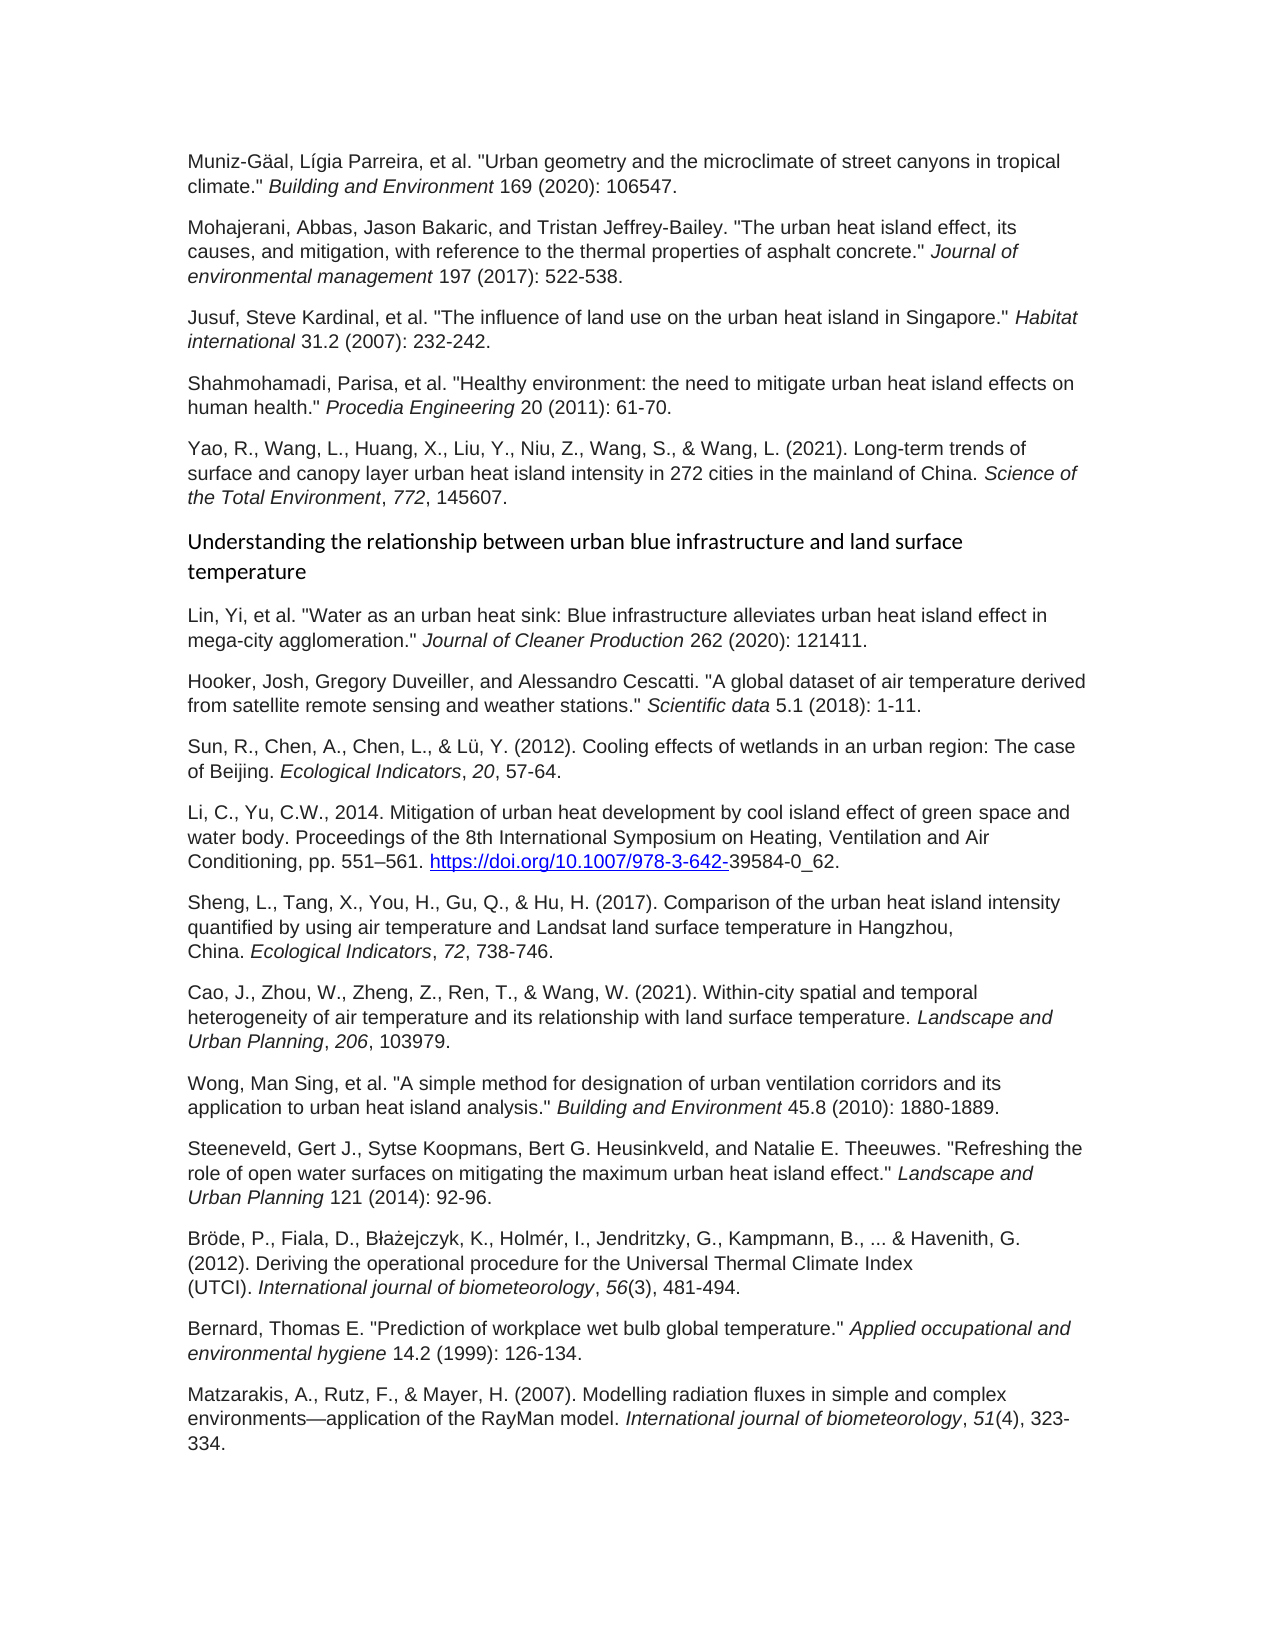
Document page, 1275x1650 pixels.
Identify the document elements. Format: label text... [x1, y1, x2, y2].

text Lin, Yi, et al. "Water as an urban heat sink: Blue infrastructure alleviates urban heat island effect in mega-city agglomeration." Journal of Cleaner Production 262 (2020): 121411. [187, 604, 1087, 651]
text Jusuf, Steve Kardinal, et al. "The influence of land use on the urban heat island in Singapore." Habitat international 31.2 (2007): 232-242. [187, 306, 1087, 353]
text Wong, Man Sing, et al. "A simple method for designation of urban ventilation corridors and its application to urban heat island analysis." Building and Environment 45.8 (2010): 1880-1889. [187, 1071, 1087, 1118]
text Understanding the relationship between urban blue infrastructure and land surface temperature [187, 527, 1087, 585]
text Matzarakis, A., Rutz, F., & Mayer, H. (2007). Modelling radiation fluxes in simple and complex environments—application of the RayMan model. International journal of biometeorology, 51(4), 323-334. [187, 1383, 1087, 1454]
text Hooker, Josh, Gregory Duveiller, and Alessandro Cescatti. "A global dataset of air temperature derived from satellite remote sensing and weather stations." Scientific data 5.1 (2018): 1-11. [187, 670, 1087, 717]
text Cao, J., Zhou, W., Zheng, Z., Ren, T., & Wang, W. (2021). Within-city spatial and temporal heterogeneity of air temperature and its relationship with land surface temperature. Landscape and Urban Planning, 206, 103979. [187, 981, 1087, 1053]
text Bernard, Thomas E. "Prediction of workplace wet bulb global temperature." Applied occupational and environmental hygiene 14.2 (1999): 126-134. [187, 1317, 1087, 1364]
text Muniz-Gäal, Lígia Parreira, et al. "Urban geometry and the microclimate of street canyons in tropical climate." Building and Environment 169 (2020): 106547. [187, 150, 1087, 197]
text Bröde, P., Fiala, D., Błażejczyk, K., Holmér, I., Jendritzky, G., Kampmann, B., ... & Havenith, G. (2012). Deriving the operational procedure for the Universal Thermal Climate Index (UTCI). International journal of biometeorology, 56(3), 481-494. [187, 1227, 1087, 1299]
text Steeneveld, Gert J., Sytse Koopmans, Bert G. Heusinkveld, and Natalie E. Theeuwes. "Refreshing the role of open water surfaces on mitigating the maximum urban heat island effect." Landscape and Urban Planning 121 (2014): 92-96. [187, 1137, 1087, 1209]
text Yao, R., Wang, L., Huang, X., Liu, Y., Niu, Z., Wang, S., & Wang, L. (2021). Long-term trends of surface and canopy layer urban heat island intensity in 272 cities in the mainland of China. Science of the Total Environment, 772, 145607. [187, 437, 1087, 509]
text Mohajerani, Abbas, Jason Bakaric, and Tristan Jeffrey-Bailey. "The urban heat island effect, its causes, and mitigation, with reference to the thermal properties of asphalt concrete." Journal of environmental management 197 (2017): 522-538. [187, 216, 1087, 287]
text Li, C., Yu, C.W., 2014. Mitigation of urban heat development by cool island effect of green space and water body. Proceedings of the 8th International Symposium on Heating, Ventilation and Air Conditioning, pp. 551–561. https://doi.org/10.1007/978-3-642-39584-0_62. [187, 801, 1087, 873]
text Sun, R., Chen, A., Chen, L., & Lü, Y. (2012). Cooling effects of wetlands in an urban region: The case of Beijing. Ecological Indicators, 20, 57-64. [187, 735, 1087, 783]
text Shahmohamadi, Parisa, et al. "Healthy environment: the need to mitigate urban heat island effects on human health." Procedia Engineering 20 (2011): 61-70. [187, 371, 1087, 418]
text Sheng, L., Tang, X., You, H., Gu, Q., & Hu, H. (2017). Comparison of the urban heat island intensity quantified by using air temperature and Landsat land surface temperature in Hangzhou, China. Ecological Indicators, 72, 738-746. [187, 891, 1087, 963]
